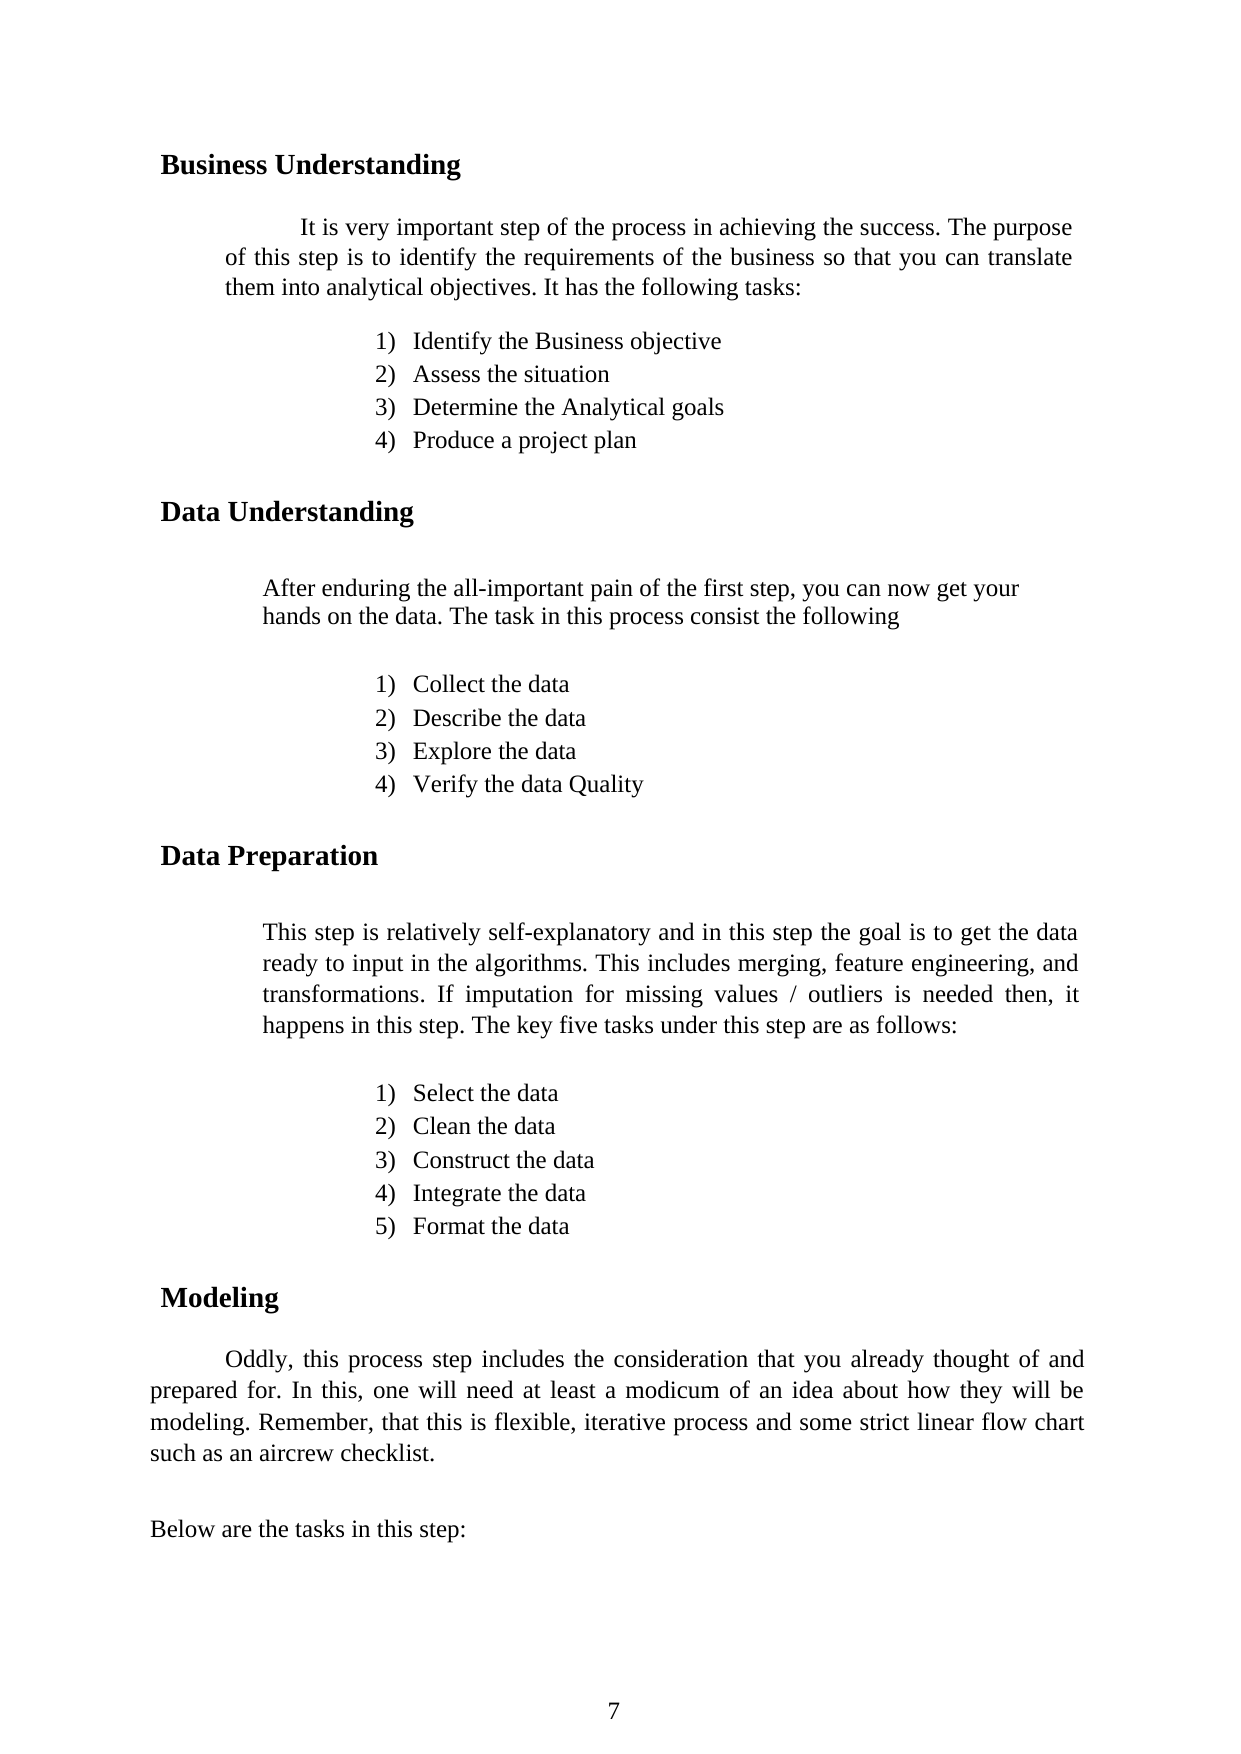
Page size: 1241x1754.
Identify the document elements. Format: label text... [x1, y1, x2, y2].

list Collect the data [375, 669, 1186, 698]
list Determine the Analytical goals [375, 392, 1186, 421]
text It is very important step of the process in achieving the success. The purpose of this step is to identify the requirements of the business so that you can translate them into analytical objectives. It has the following tasks: [225, 212, 1074, 301]
list Clean the data [375, 1111, 1186, 1140]
list Describe the data [375, 703, 1186, 732]
text Below are the tasks in this step: [150, 1514, 1186, 1543]
list Assess the situation [375, 359, 1186, 387]
list Explore the data [375, 736, 1186, 765]
subtitle Data Preparation [123, 838, 1186, 872]
subtitle Modeling [123, 1280, 1186, 1314]
subtitle Business Understanding [123, 147, 1186, 181]
text This step is relatively self-explanatory and in this step the goal is to get the data ready to input in the algorithms. This includes merging, feature engineering, and transformations. If imputation for missing values / outliers is needed then, it happens in this step. The key five tasks under this step are as follows: [262, 917, 1080, 1039]
list Identify the Business objective [375, 326, 1186, 354]
text After enduring the all-important pain of the first step, you can now get your hands on the data. The task in this process consist the following [262, 573, 1056, 630]
list Format the data [375, 1211, 1186, 1240]
list Select the data [375, 1078, 1186, 1107]
list Produce a project plan [375, 425, 1186, 454]
list Integrate the data [375, 1178, 1186, 1207]
list Verify the data Quality [375, 769, 1186, 798]
text Oddly, this process step includes the consideration that you already thought of and prepared for. In this, one will need at least a modicum of an idea about how they will be modeling. Remember, that this is flexible, iterative process and some strict linear flow chart such as an aircrew checklist. [150, 1344, 1086, 1466]
list Construct the data [375, 1145, 1186, 1173]
subtitle Data Understanding [123, 494, 1186, 528]
